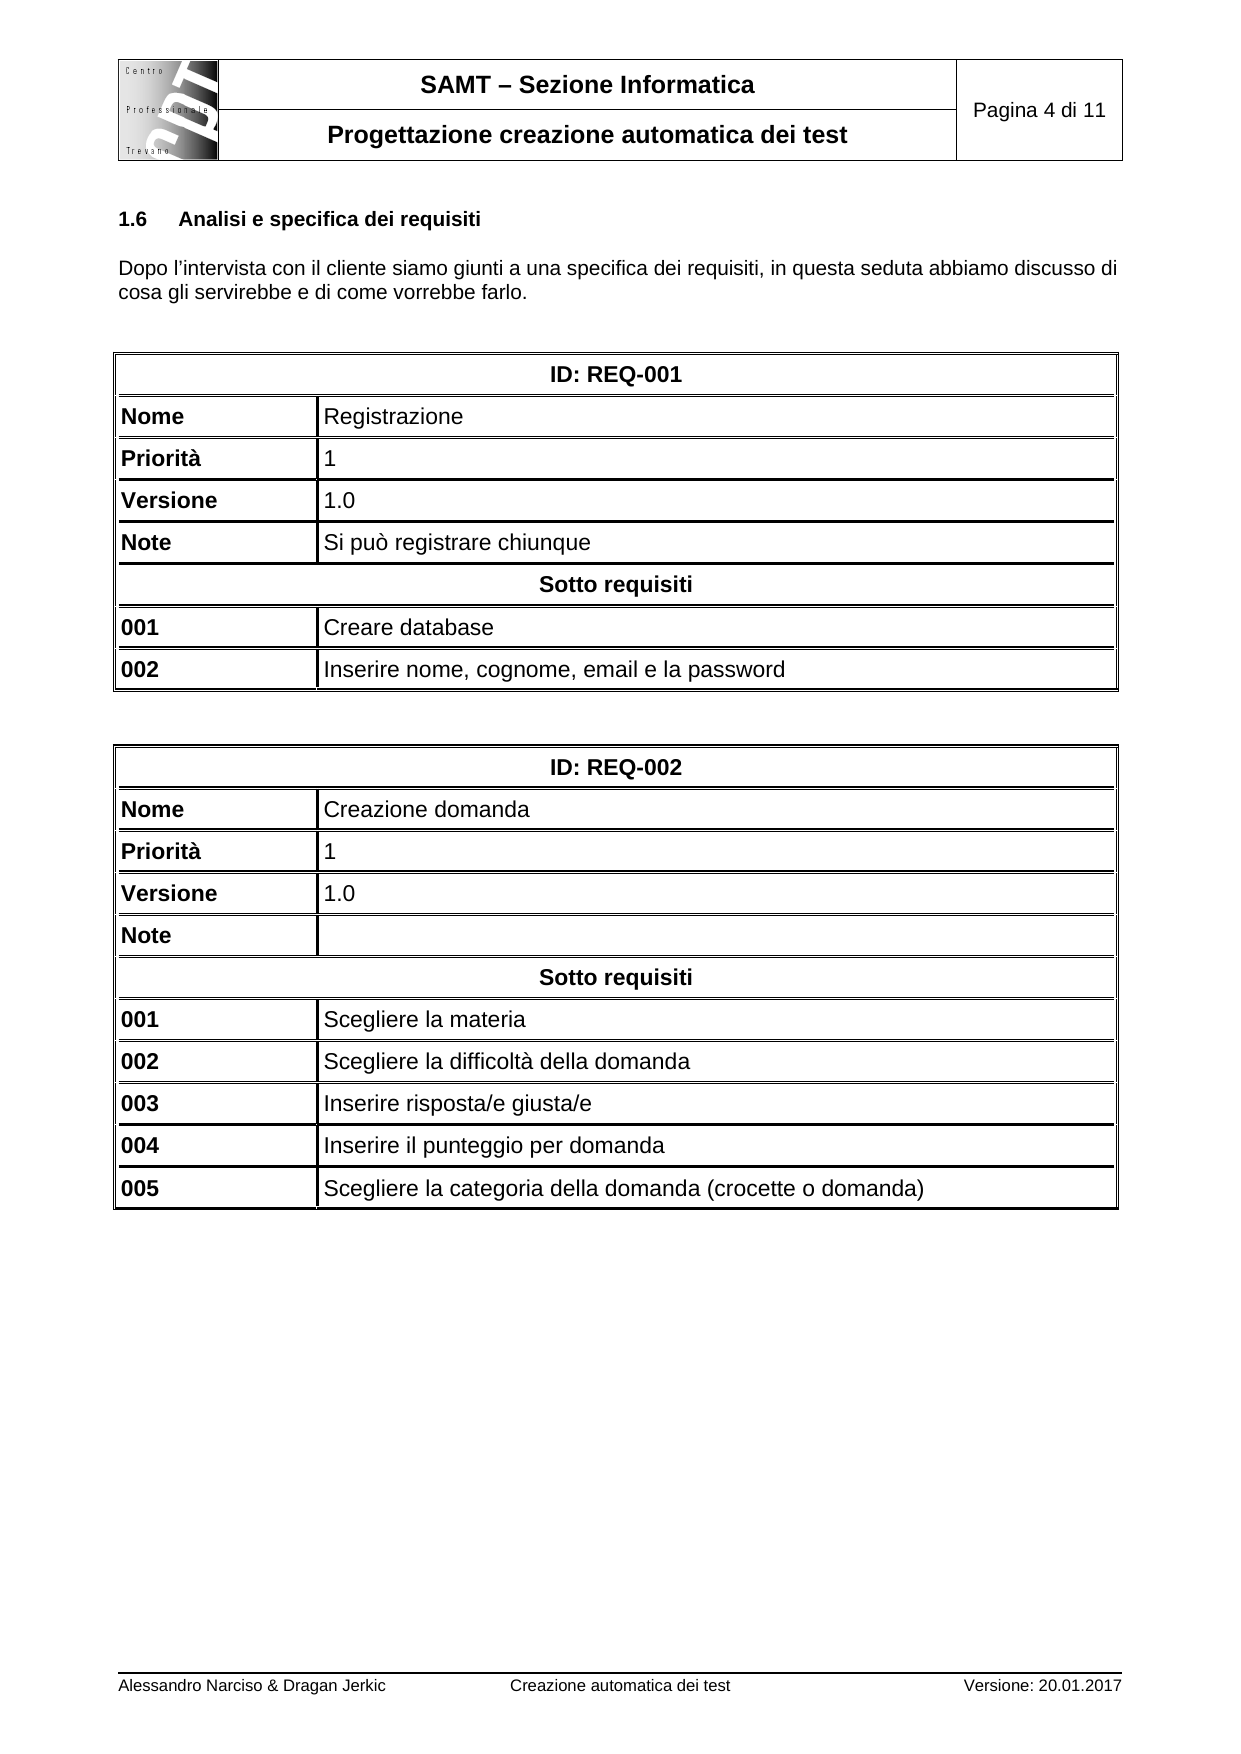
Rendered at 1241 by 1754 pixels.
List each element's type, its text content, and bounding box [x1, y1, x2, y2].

table_cell 002 [116, 646, 317, 688]
table_header ID: REQ-002 [116, 748, 1116, 786]
table_cell Inserire nome, cognome, email e la password [317, 646, 1116, 688]
table_cell 1.0 [319, 870, 1116, 912]
table_cell Registrazione [317, 394, 1117, 436]
table_cell Versione [114, 478, 316, 520]
table_cell Sotto requisiti [116, 955, 1116, 997]
table_cell Versione [116, 870, 316, 912]
table_cell [319, 913, 1116, 954]
table_cell Priorità [116, 828, 316, 870]
table_cell Scegliere la materia [317, 997, 1117, 1039]
table_cell Scegliere la difficoltà della domanda [317, 1039, 1117, 1081]
picture [118, 60, 218, 160]
table_cell Nome [114, 394, 317, 436]
table_cell Note [116, 520, 316, 562]
table_cell Creazione domanda [319, 786, 1116, 828]
table_cell 005 [116, 1165, 317, 1207]
table_cell 001 [114, 997, 317, 1039]
table_cell 1 [319, 828, 1116, 870]
table_cell 001 [116, 604, 316, 646]
table_cell Inserire il punteggio per domanda [319, 1123, 1117, 1165]
table_cell Note [116, 913, 316, 954]
table_cell Scegliere la categoria della domanda (crocette o domanda) [317, 1165, 1116, 1207]
table_cell Si può registrare chiunque [319, 520, 1116, 562]
table_cell 1 [317, 436, 1117, 478]
table_cell Sotto requisiti [116, 562, 1116, 604]
table_cell Creare database [319, 604, 1116, 646]
table_cell Priorità [114, 436, 317, 478]
table_cell 003 [114, 1081, 317, 1123]
text Dopo l’intervista con il cliente siamo giunti a una specifica dei requisiti, in questa seduta abbiamo discusso di [118, 256, 1122, 280]
subtitle Analisi e specifica dei requisiti [118, 207, 1122, 231]
table_cell 002 [114, 1039, 317, 1081]
table_header ID: REQ-001 [116, 355, 1116, 394]
text cosa gli servirebbe e di come vorrebbe farlo. [118, 280, 1122, 304]
table_cell Nome [116, 786, 316, 828]
table_cell 004 [114, 1123, 316, 1165]
table_cell 1.0 [319, 478, 1117, 520]
table_cell Inserire risposta/e giusta/e [317, 1081, 1117, 1123]
